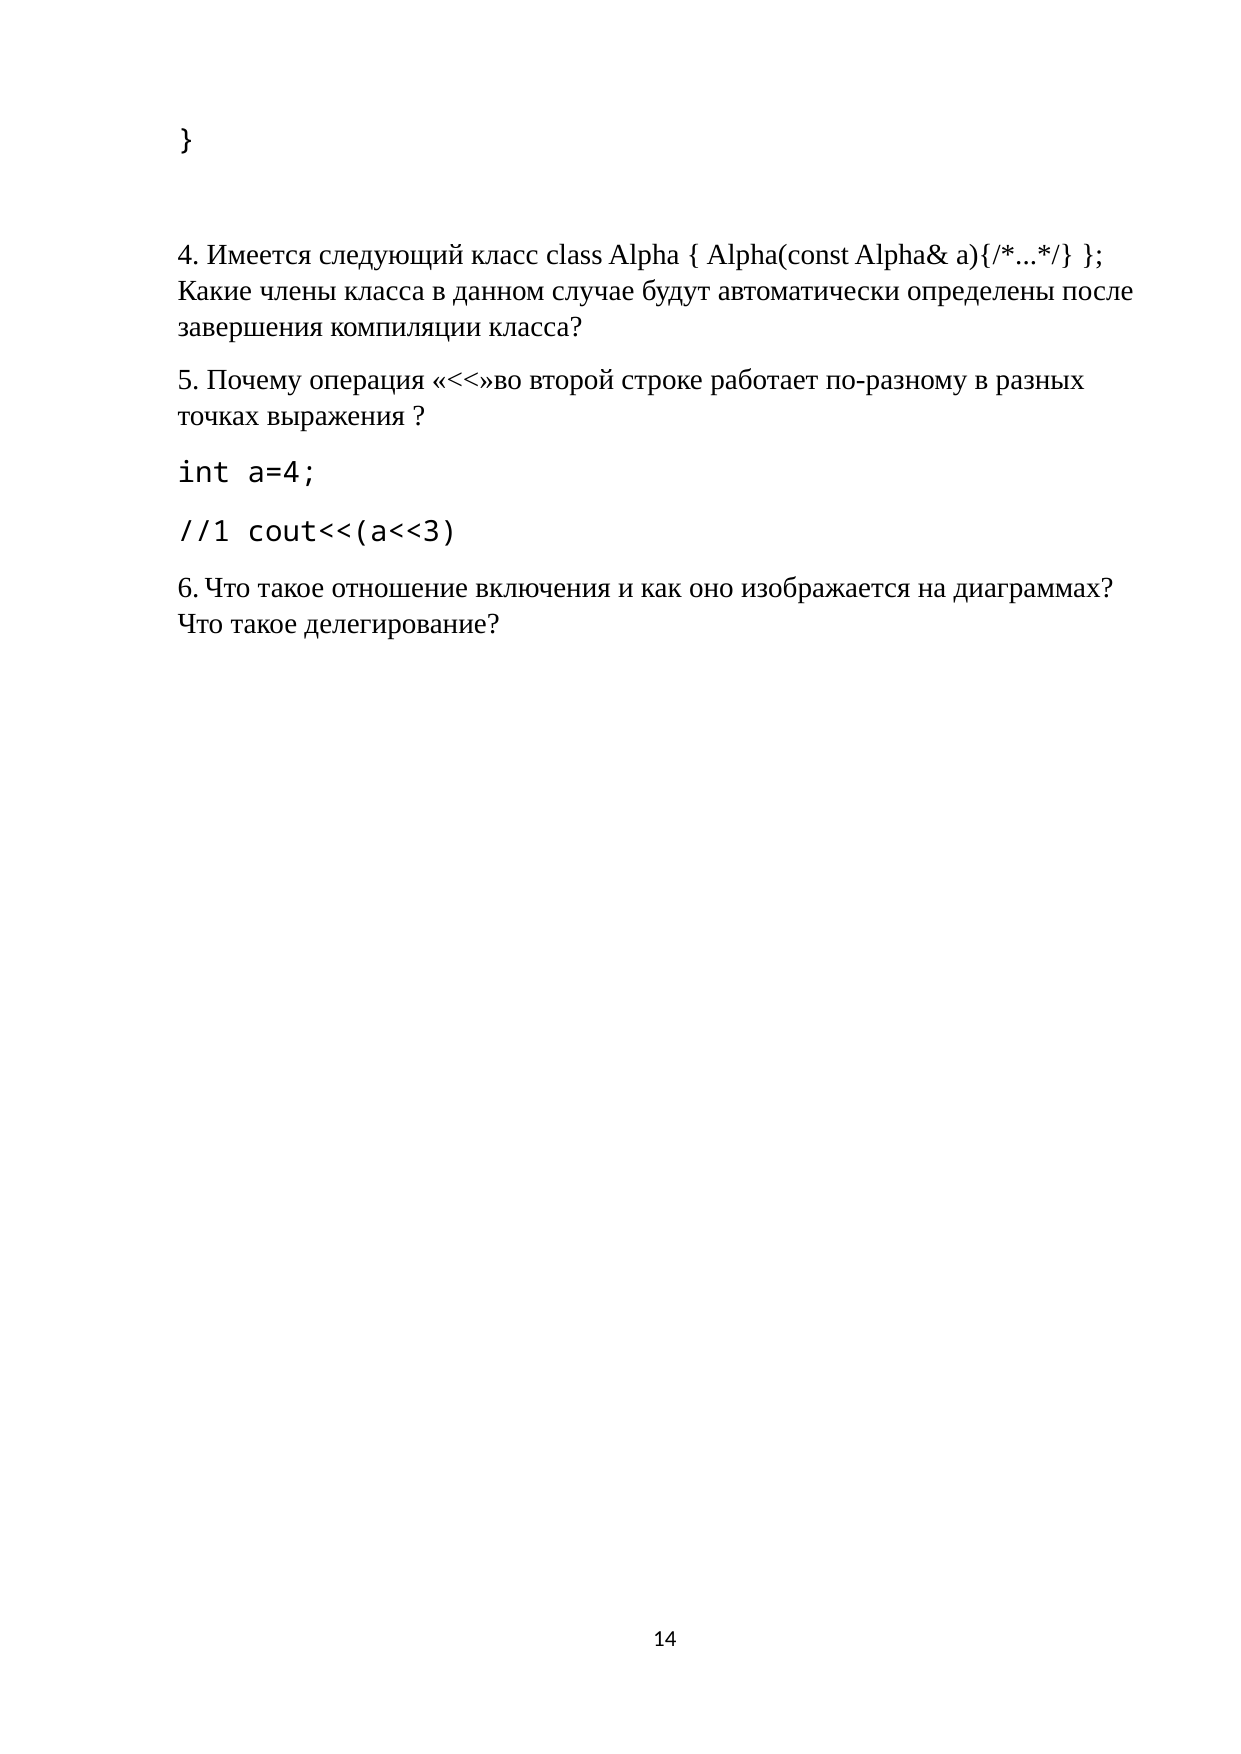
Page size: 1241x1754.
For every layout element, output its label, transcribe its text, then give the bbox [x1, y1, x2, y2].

text 4. Имеется следующий класс class Alpha { Alpha(const Alpha& a){/*...*/} }; Какие члены класса в данном случае будут автоматически определены после завершения компиляции класса? [177, 237, 1152, 343]
text 6. Что такое отношение включения и как оно изображается на диаграммах? Что такое делегирование? [177, 570, 1152, 640]
text 5. Почему операция «<<»во второй строке работает по-разному в разных точках выражения ? [177, 362, 1152, 432]
text //1 cout<<(a<<3) [177, 511, 1152, 550]
text int a=4; [177, 451, 1152, 491]
text } [177, 118, 1152, 158]
